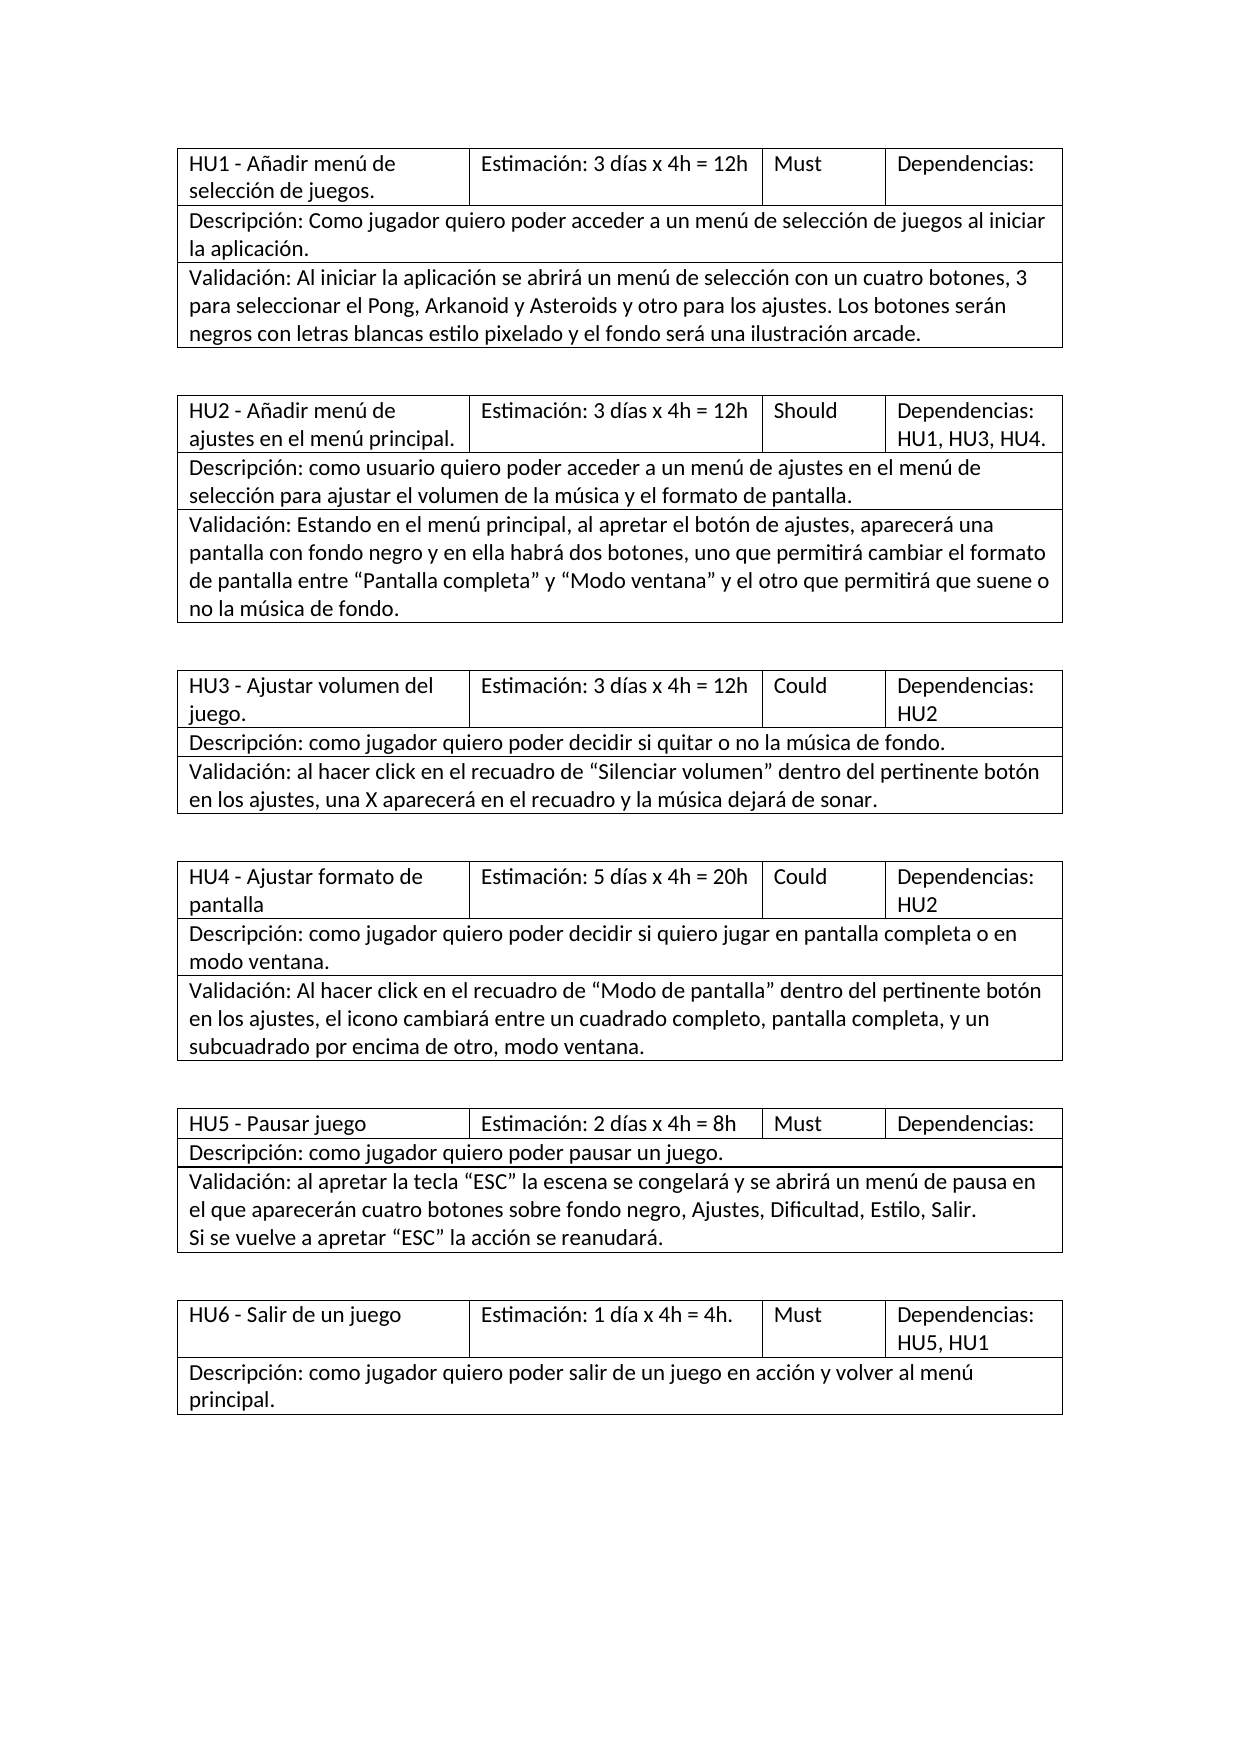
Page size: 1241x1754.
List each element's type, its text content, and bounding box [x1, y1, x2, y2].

table_header Dependencias: [886, 1109, 1062, 1137]
table_header HU3 - Ajustar volumen del juego. [178, 671, 469, 727]
table_header Dependencias: HU5, HU1 [886, 1301, 1062, 1357]
table_cell Descripción: como usuario quiero poder acceder a un menú de ajustes en el menú de selección para ajustar el volumen de la música y el formato de pantalla. [178, 453, 1062, 509]
table_header Must [763, 149, 885, 205]
table_header Must [763, 1301, 885, 1357]
table_cell Validación: Al iniciar la aplicación se abrirá un menú de selección con un cuatro botones, 3 para seleccionar el Pong, Arkanoid y Asteroids y otro para los ajustes. Los botones serán negros con letras blancas estilo pixelado y el fondo será una ilustración arcade. [178, 263, 1062, 347]
table_header Estimación: 2 días x 4h = 8h [470, 1109, 762, 1137]
table_header Estimación: 3 días x 4h = 12h [470, 671, 762, 727]
table_header Could [763, 862, 885, 918]
table_cell Validación: Estando en el menú principal, al apretar el botón de ajustes, aparecerá una pantalla con fondo negro y en ella habrá dos botones, uno que permitirá cambiar el formato de pantalla entre “Pantalla completa” y “Modo ventana” y el otro que permitirá que suene o no la música de fondo. [178, 510, 1062, 622]
table_cell Descripción: como jugador quiero poder decidir si quiero jugar en pantalla completa o en modo ventana. [178, 919, 1062, 975]
table_header Could [763, 671, 885, 727]
table_cell Descripción: como jugador quiero poder pausar un juego. [178, 1139, 1062, 1166]
table_header HU2 - Añadir menú de ajustes en el menú principal. [178, 396, 469, 452]
table_header Estimación: 1 día x 4h = 4h. [470, 1301, 762, 1357]
table_cell Validación: al apretar la tecla “ESC” la escena se congelará y se abrirá un menú de pausa en el que aparecerán cuatro botones sobre fondo negro, Ajustes, Dificultad, Estilo, Salir. Si se vuelve a apretar “ESC” la acción se reanudará. [178, 1168, 1062, 1252]
table_cell Validación: Al hacer click en el recuadro de “Modo de pantalla” dentro del pertinente botón en los ajustes, el icono cambiará entre un cuadrado completo, pantalla completa, y un subcuadrado por encima de otro, modo ventana. [178, 976, 1062, 1060]
table_header Dependencias: HU1, HU3, HU4. [886, 396, 1062, 452]
table_header HU5 - Pausar juego [178, 1109, 469, 1137]
table_header Must [763, 1109, 885, 1137]
table_cell Descripción: Como jugador quiero poder acceder a un menú de selección de juegos al iniciar la aplicación. [178, 206, 1062, 262]
table_cell Descripción: como jugador quiero poder salir de un juego en acción y volver al menú principal. [178, 1358, 1062, 1414]
table_header Estimación: 3 días x 4h = 12h [470, 396, 762, 452]
table_header HU4 - Ajustar formato de pantalla [178, 862, 469, 918]
table_header Dependencias: HU2 [886, 671, 1062, 727]
table_header HU1 - Añadir menú de selección de juegos. [178, 149, 469, 205]
table_header Estimación: 3 días x 4h = 12h [470, 149, 762, 205]
table_cell Descripción: como jugador quiero poder decidir si quitar o no la música de fondo. [178, 728, 1062, 756]
table_header Should [763, 396, 885, 452]
table_header HU6 - Salir de un juego [178, 1301, 469, 1357]
table_header Dependencias: HU2 [886, 862, 1062, 918]
table_cell Validación: al hacer click en el recuadro de “Silenciar volumen” dentro del pertinente botón en los ajustes, una X aparecerá en el recuadro y la música dejará de sonar. [178, 757, 1062, 813]
table_header Estimación: 5 días x 4h = 20h [470, 862, 762, 918]
table_header Dependencias: [886, 149, 1062, 205]
